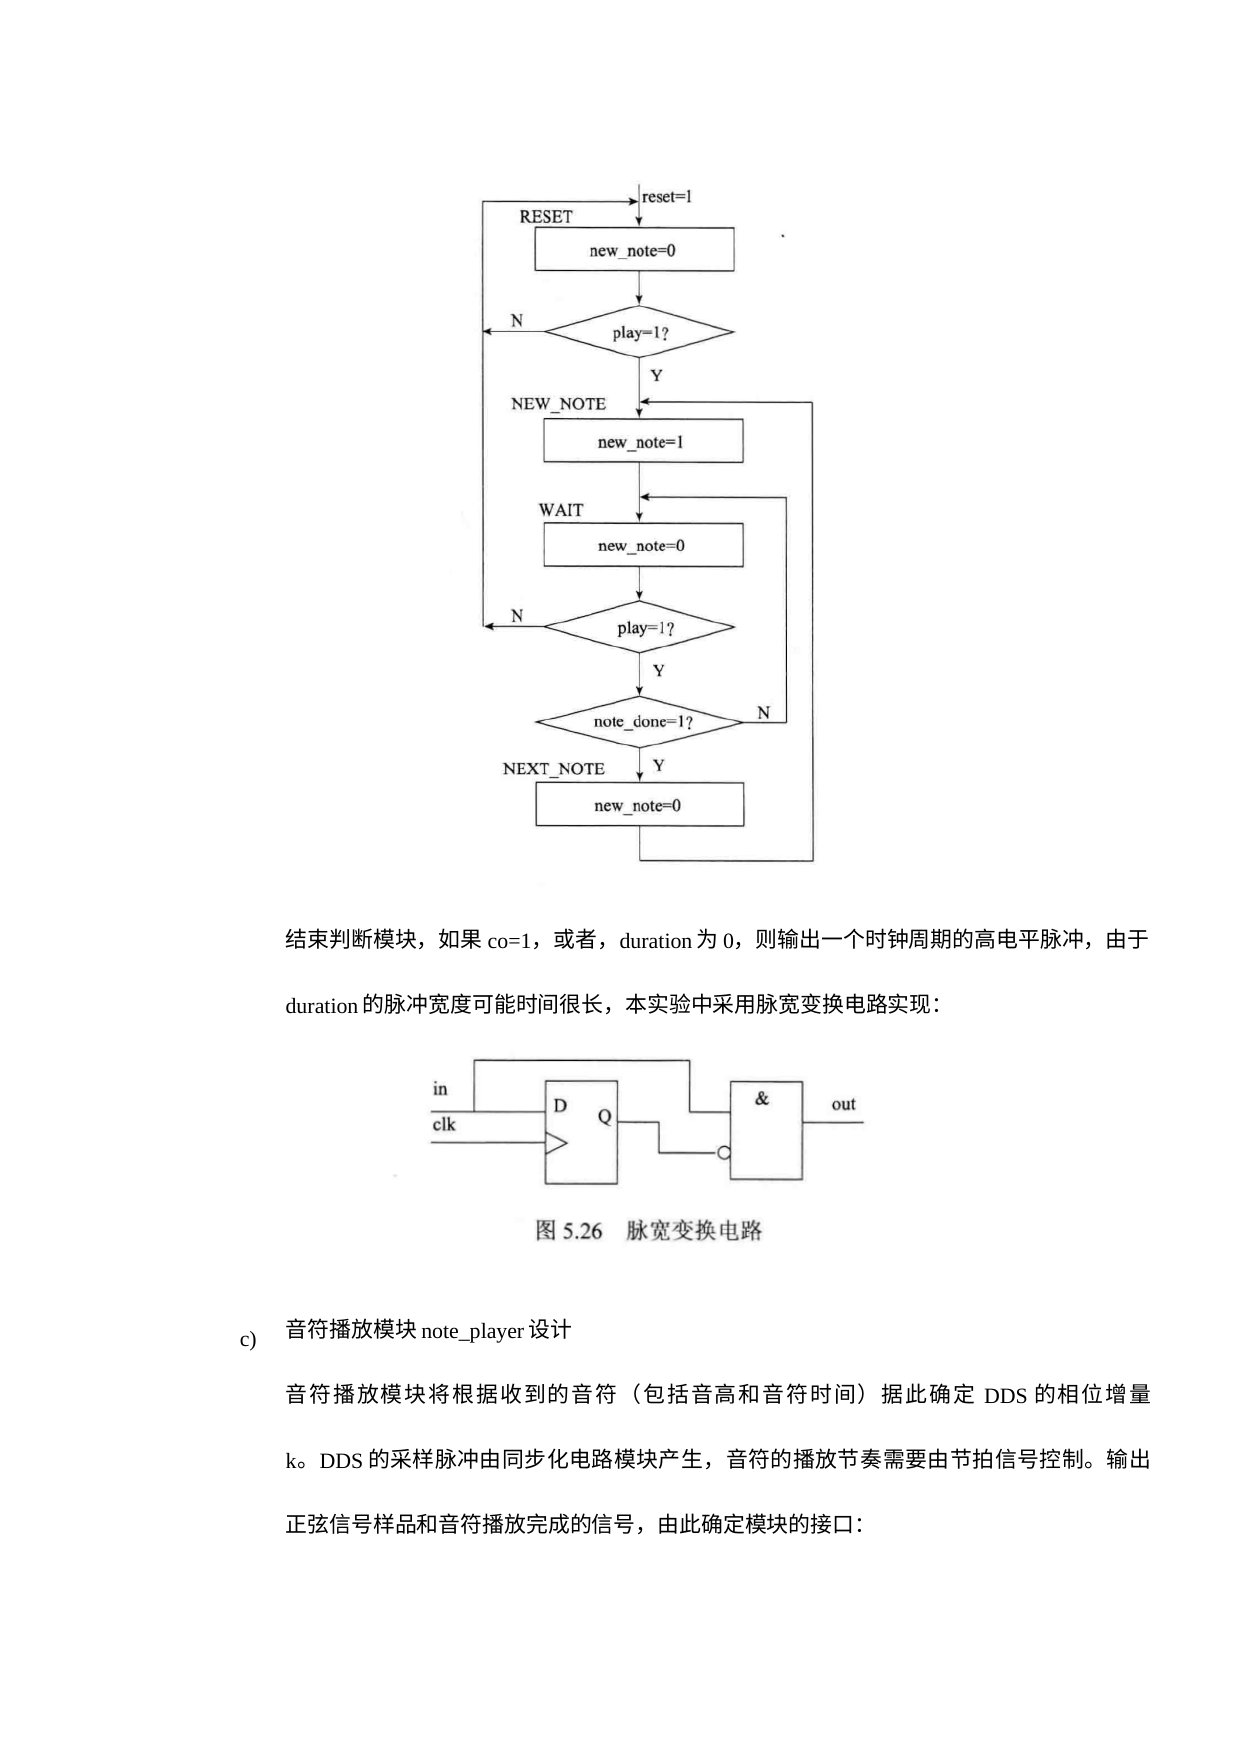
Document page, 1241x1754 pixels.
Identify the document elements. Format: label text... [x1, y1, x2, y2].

list 音符播放模块将根据收到的音符（包括音高和音符时间）据此确定DDS的相位增量k。DDS的采样脉冲由同步化电路模块产生，音符的播放节奏需要由节拍信号控制。输出正弦信号样品和音符播放完成的信号，由此确定模块的接口： [285, 1364, 1152, 1559]
picture [450, 162, 852, 890]
list 结束判断模块，如果co=1，或者，duration为0，则输出一个时钟周期的高电平脉冲，由于duration的脉冲宽度可能时间很长，本实验中采用脉宽变换电路实现： [285, 909, 1152, 1039]
picture [384, 1039, 918, 1275]
list 音符播放模块note_player设计 [239, 1299, 1152, 1364]
